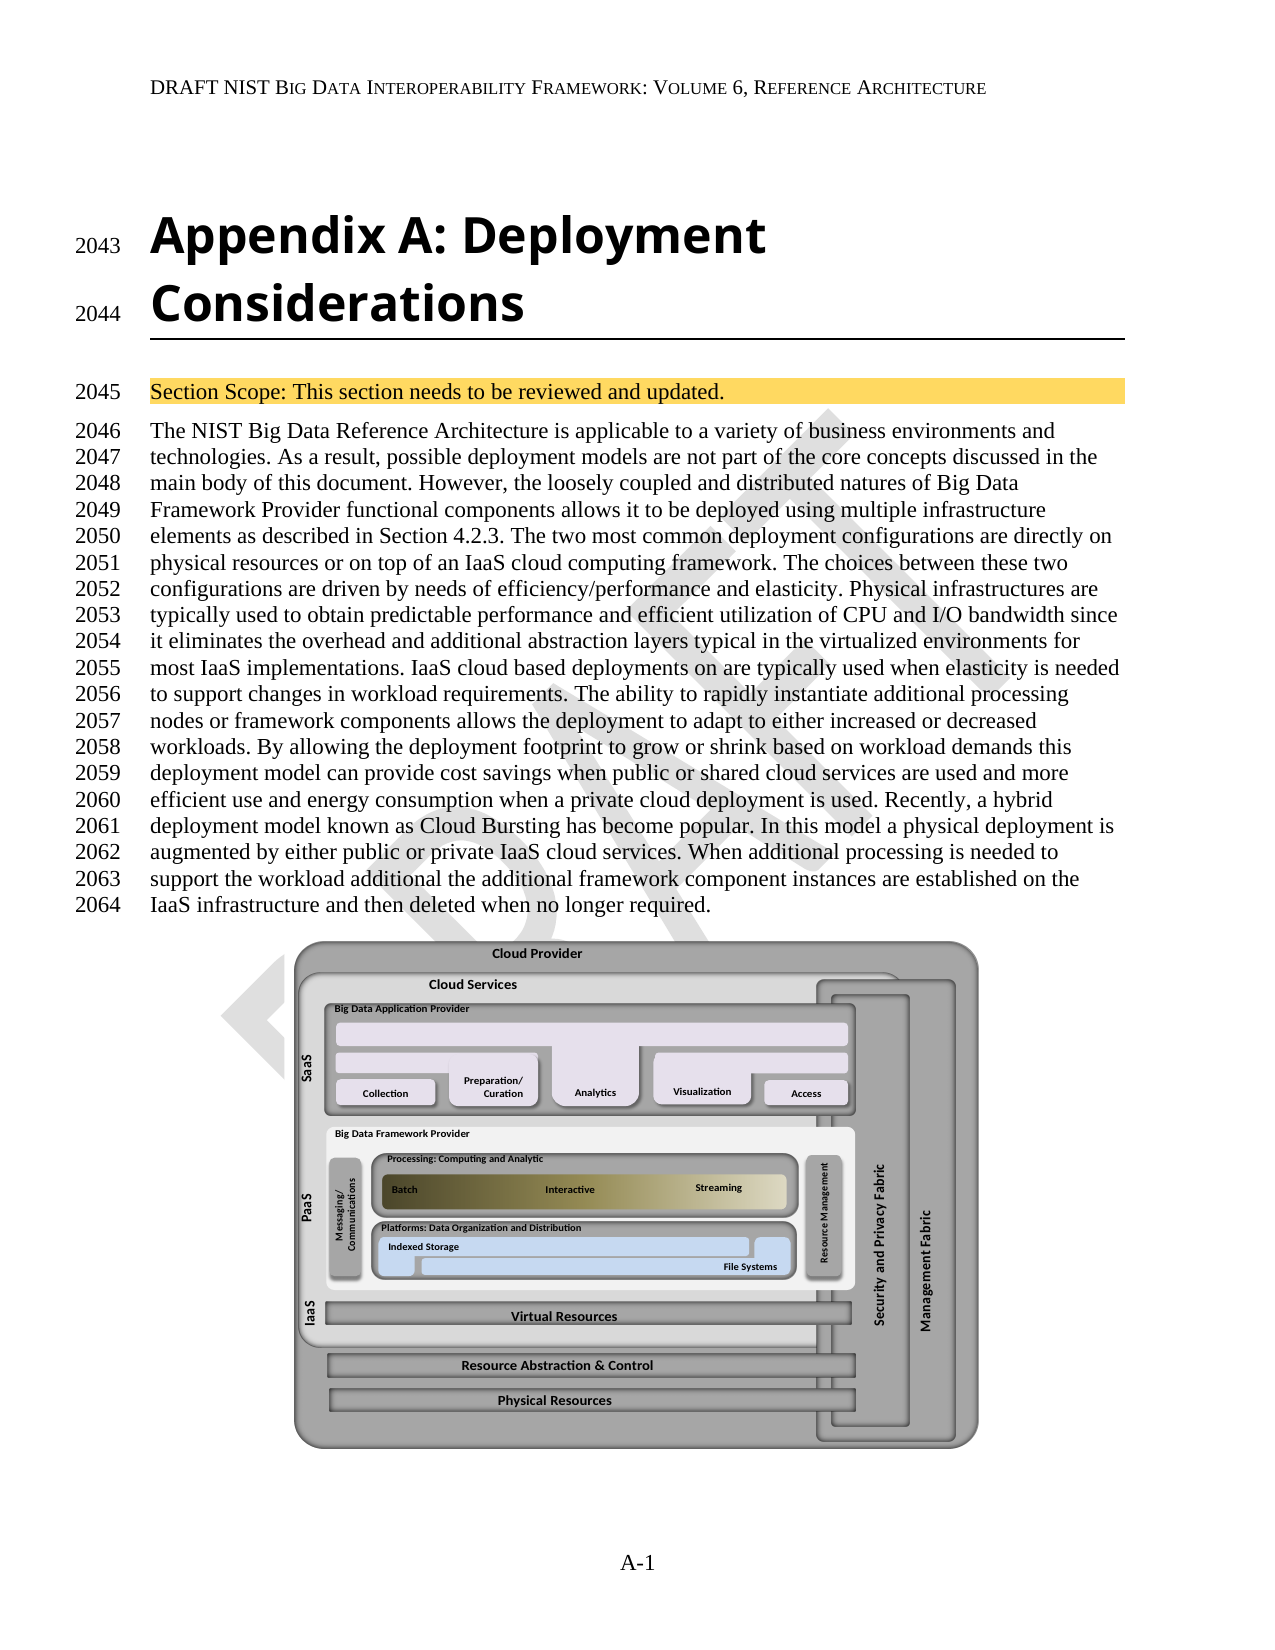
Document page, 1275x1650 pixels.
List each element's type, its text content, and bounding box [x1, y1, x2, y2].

text Section Scope: This section needs to be reviewed and updated. [150, 378, 1125, 404]
text The NIST Big Data Reference Architecture is applicable to a variety of business environments and technologies. As a result, possible deployment models are not part of the core concepts discussed in the main body of this document. However, the loosely coupled and distributed natures of Big Data Framework Provider functional components allows it to be deployed using multiple infrastructure elements as described in Section 4.2.3. The two most common deployment configurations are directly on physical resources or on top of an IaaS cloud computing framework. The choices between these two configurations are driven by needs of efficiency/performance and elasticity. Physical infrastructures are typically used to obtain predictable performance and efficient utilization of CPU and I/O bandwidth since it eliminates the overhead and additional abstraction layers typical in the virtualized environments for most IaaS implementations. IaaS cloud based deployments on are typically used when elasticity is needed to support changes in workload requirements. The ability to rapidly instantiate additional processing nodes or framework components allows the deployment to adapt to either increased or decreased workloads. By allowing the deployment footprint to grow or shrink based on workload demands this deployment model can provide cost savings when public or shared cloud services are used and more efficient use and energy consumption when a private cloud deployment is used. Recently, a hybrid deployment model known as Cloud Bursting has become popular. In this model a physical deployment is augmented by either public or private IaaS cloud services. When additional processing is needed to support the workload additional the additional framework component instances are established on the IaaS infrastructure and then deleted when no longer required. [150, 417, 1125, 917]
text Deployment Considerations [150, 200, 1125, 338]
